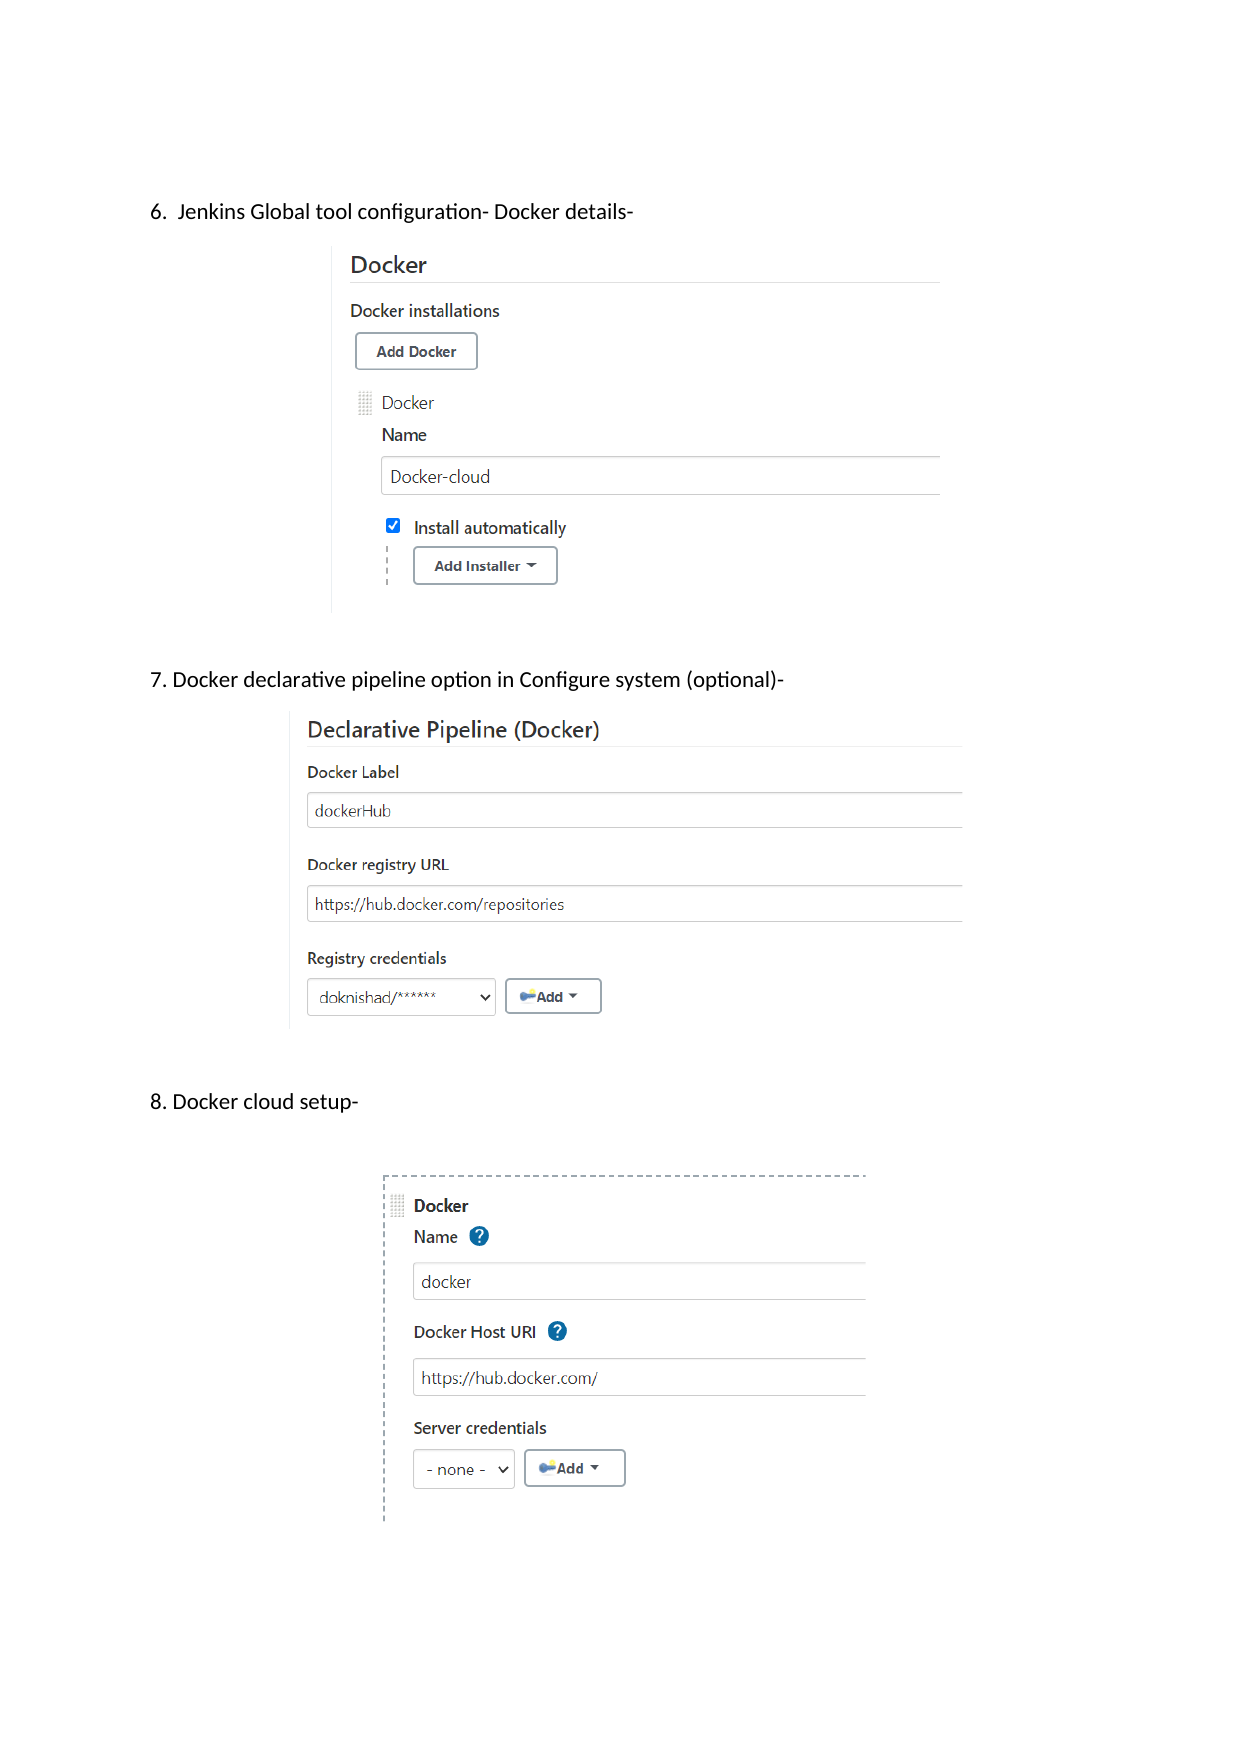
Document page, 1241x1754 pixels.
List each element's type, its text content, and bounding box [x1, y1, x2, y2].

picture [300, 246, 940, 613]
text 6. Jenkins Global tool configuration- Docker details- [150, 197, 1090, 225]
picture [374, 1165, 866, 1522]
picture [277, 711, 963, 1029]
text 8. Docker cloud setup- [150, 1087, 1090, 1116]
text 7. Docker declarative pipeline option in Configure system (optional)- [150, 666, 1090, 694]
